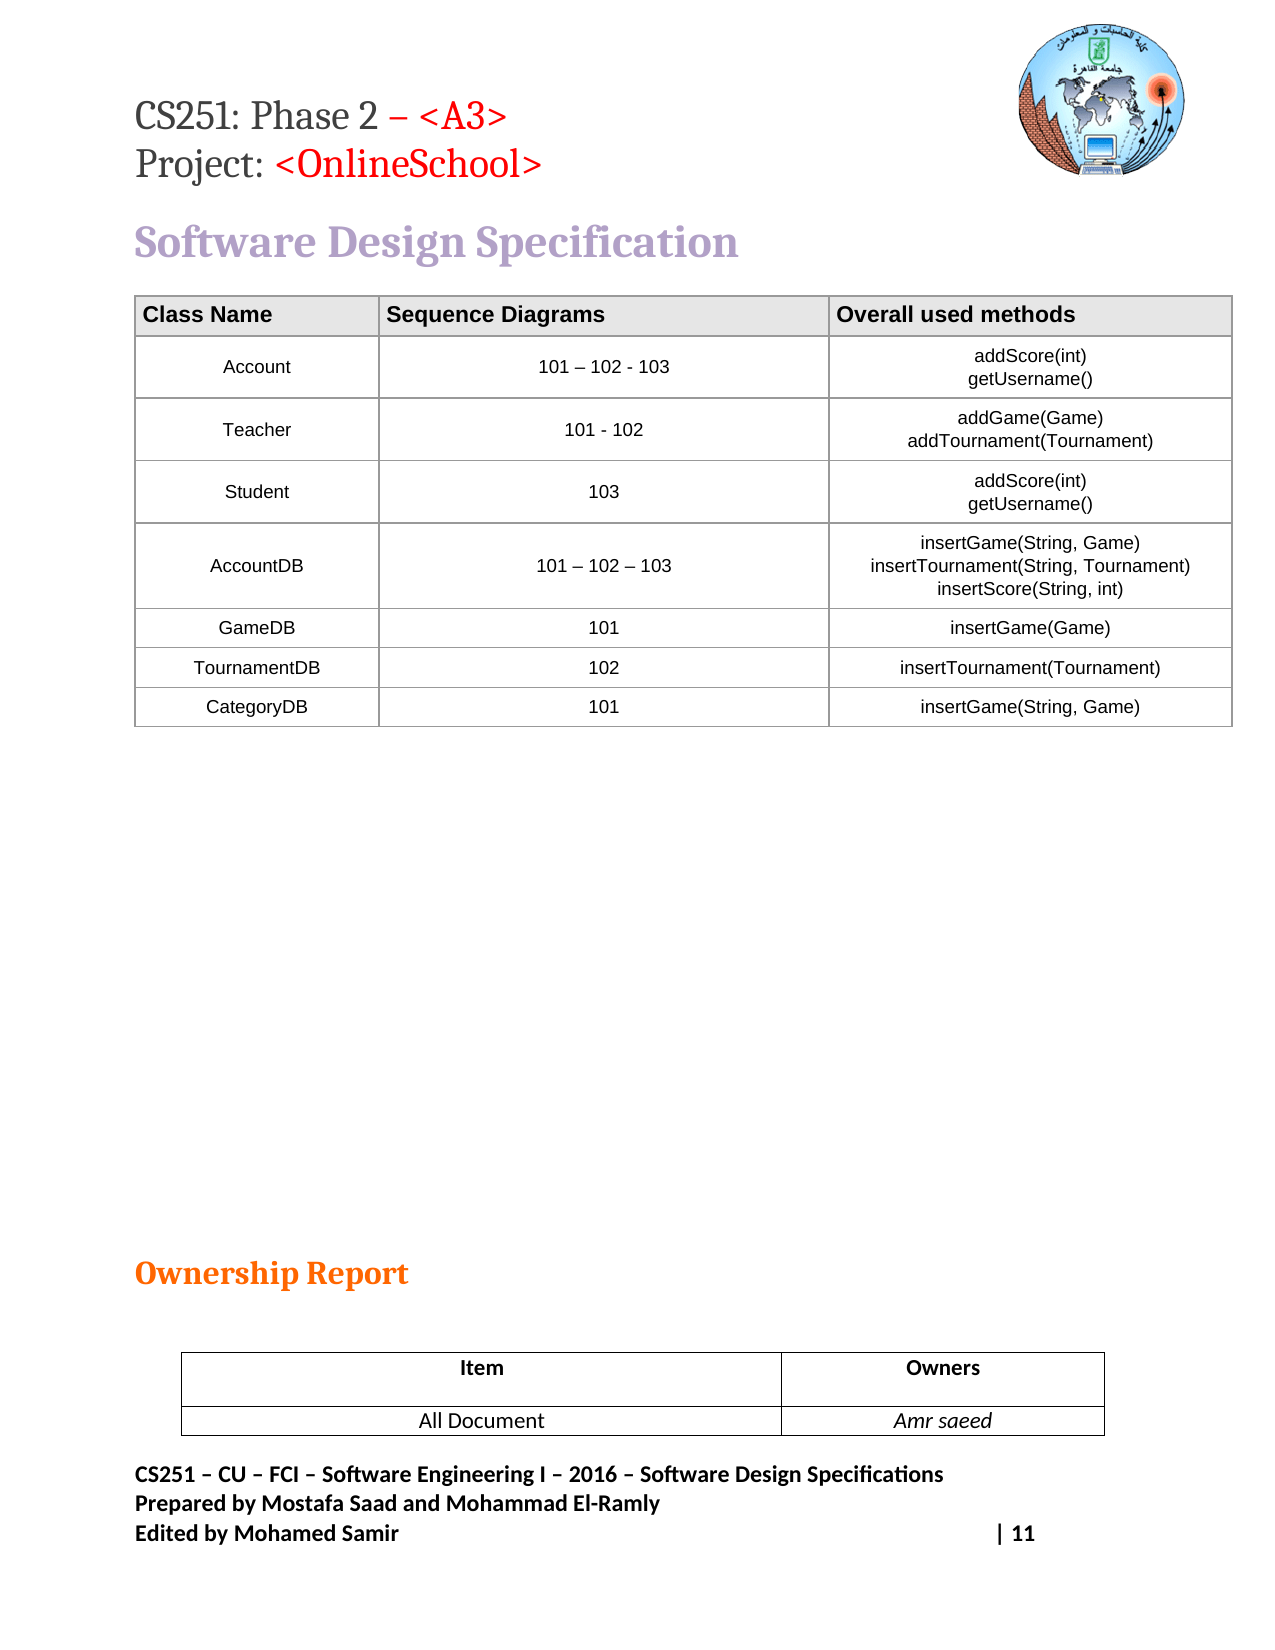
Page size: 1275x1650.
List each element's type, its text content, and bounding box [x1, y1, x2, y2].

table_cell insertGame(Game) [830, 609, 1231, 647]
table_cell 101 – 102 – 103 [380, 524, 828, 607]
table_cell Amr saeed [782, 1407, 1104, 1435]
table_header Sequence Diagrams [380, 297, 828, 335]
table_cell 101 – 102 - 103 [380, 337, 828, 397]
table_cell TournamentDB [136, 648, 378, 686]
table_cell addScore(int) getUsername() [830, 461, 1231, 522]
table_cell 102 [380, 648, 828, 686]
table_cell addScore(int) getUsername() [830, 337, 1231, 397]
table_header Overall used methods [830, 297, 1231, 335]
table_cell insertTournament(Tournament) [830, 648, 1231, 686]
table_header Class Name [136, 297, 378, 335]
table_cell Teacher [136, 399, 378, 460]
table_header Item [182, 1353, 781, 1406]
table_cell AccountDB [136, 524, 378, 607]
table_cell insertGame(String, Game) insertTournament(String, Tournament) insertScore(String, int) [830, 524, 1231, 607]
table_cell 101 [380, 609, 828, 647]
table_cell addGame(Game) addTournament(Tournament) [830, 399, 1231, 460]
table_cell 101 [380, 688, 828, 726]
table_cell Student [136, 461, 378, 522]
picture [1018, 24, 1186, 180]
table_cell 101 - 102 [380, 399, 828, 460]
table_cell CategoryDB [136, 688, 378, 726]
table_cell insertGame(String, Game) [830, 688, 1231, 726]
table_cell All Document [182, 1407, 781, 1435]
subtitle Ownership Report [135, 1254, 1140, 1293]
table_cell 103 [380, 461, 828, 522]
table_cell Account [136, 337, 378, 397]
table_header Owners [782, 1353, 1104, 1406]
table_cell GameDB [136, 609, 378, 647]
